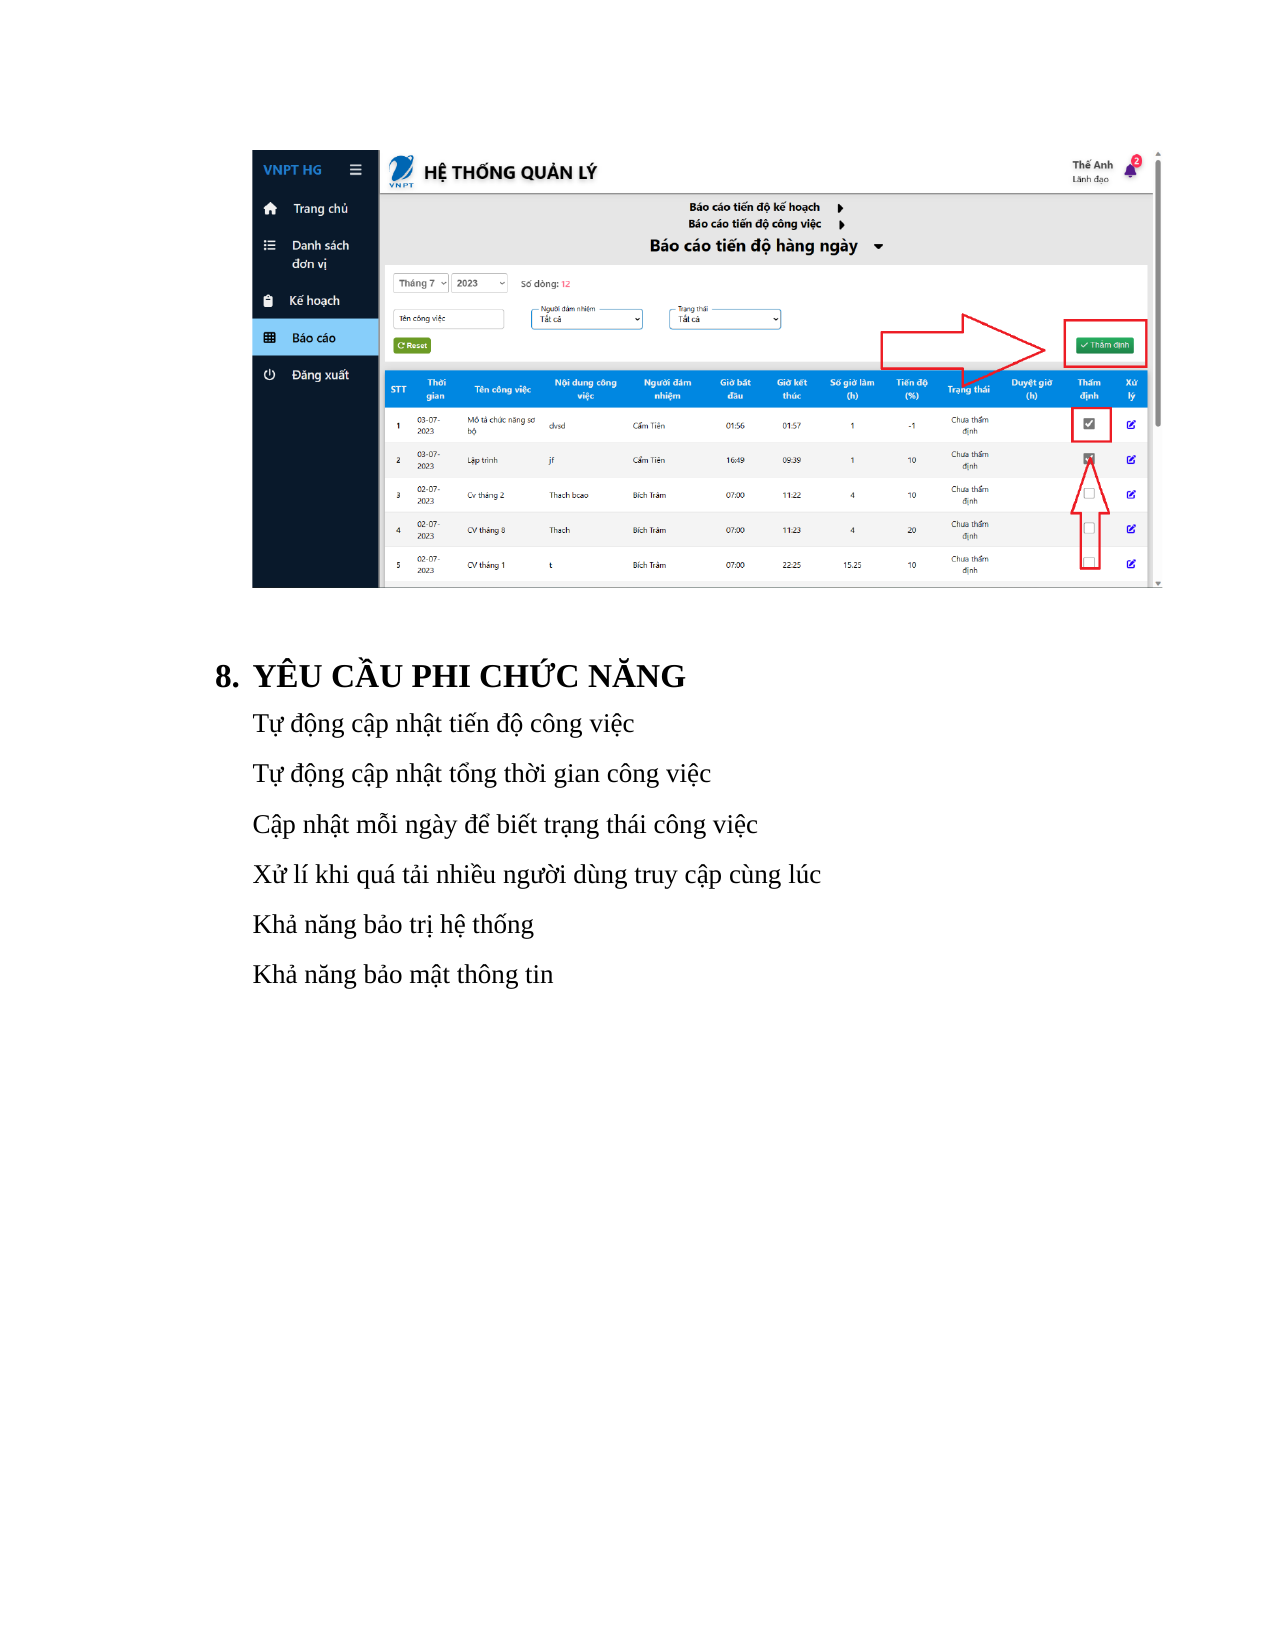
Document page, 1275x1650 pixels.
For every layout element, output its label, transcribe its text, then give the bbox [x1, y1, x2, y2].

text Khả năng bảo mật thông tin [252, 958, 1087, 989]
text Xử lí khi quá tải nhiều người dùng truy cập cùng lúc [252, 858, 1087, 889]
picture [252, 150, 1163, 588]
text Tự động cập nhật tiến độ công việc [252, 707, 1087, 738]
text Tự động cập nhật tổng thời gian công việc [252, 758, 1087, 789]
text Cập nhật mỗi ngày để biết trạng thái công việc [252, 808, 1087, 839]
subtitle Yêu cầu phi chức năng [215, 657, 1087, 695]
text Khả năng bảo trị hệ thống [252, 908, 1087, 939]
